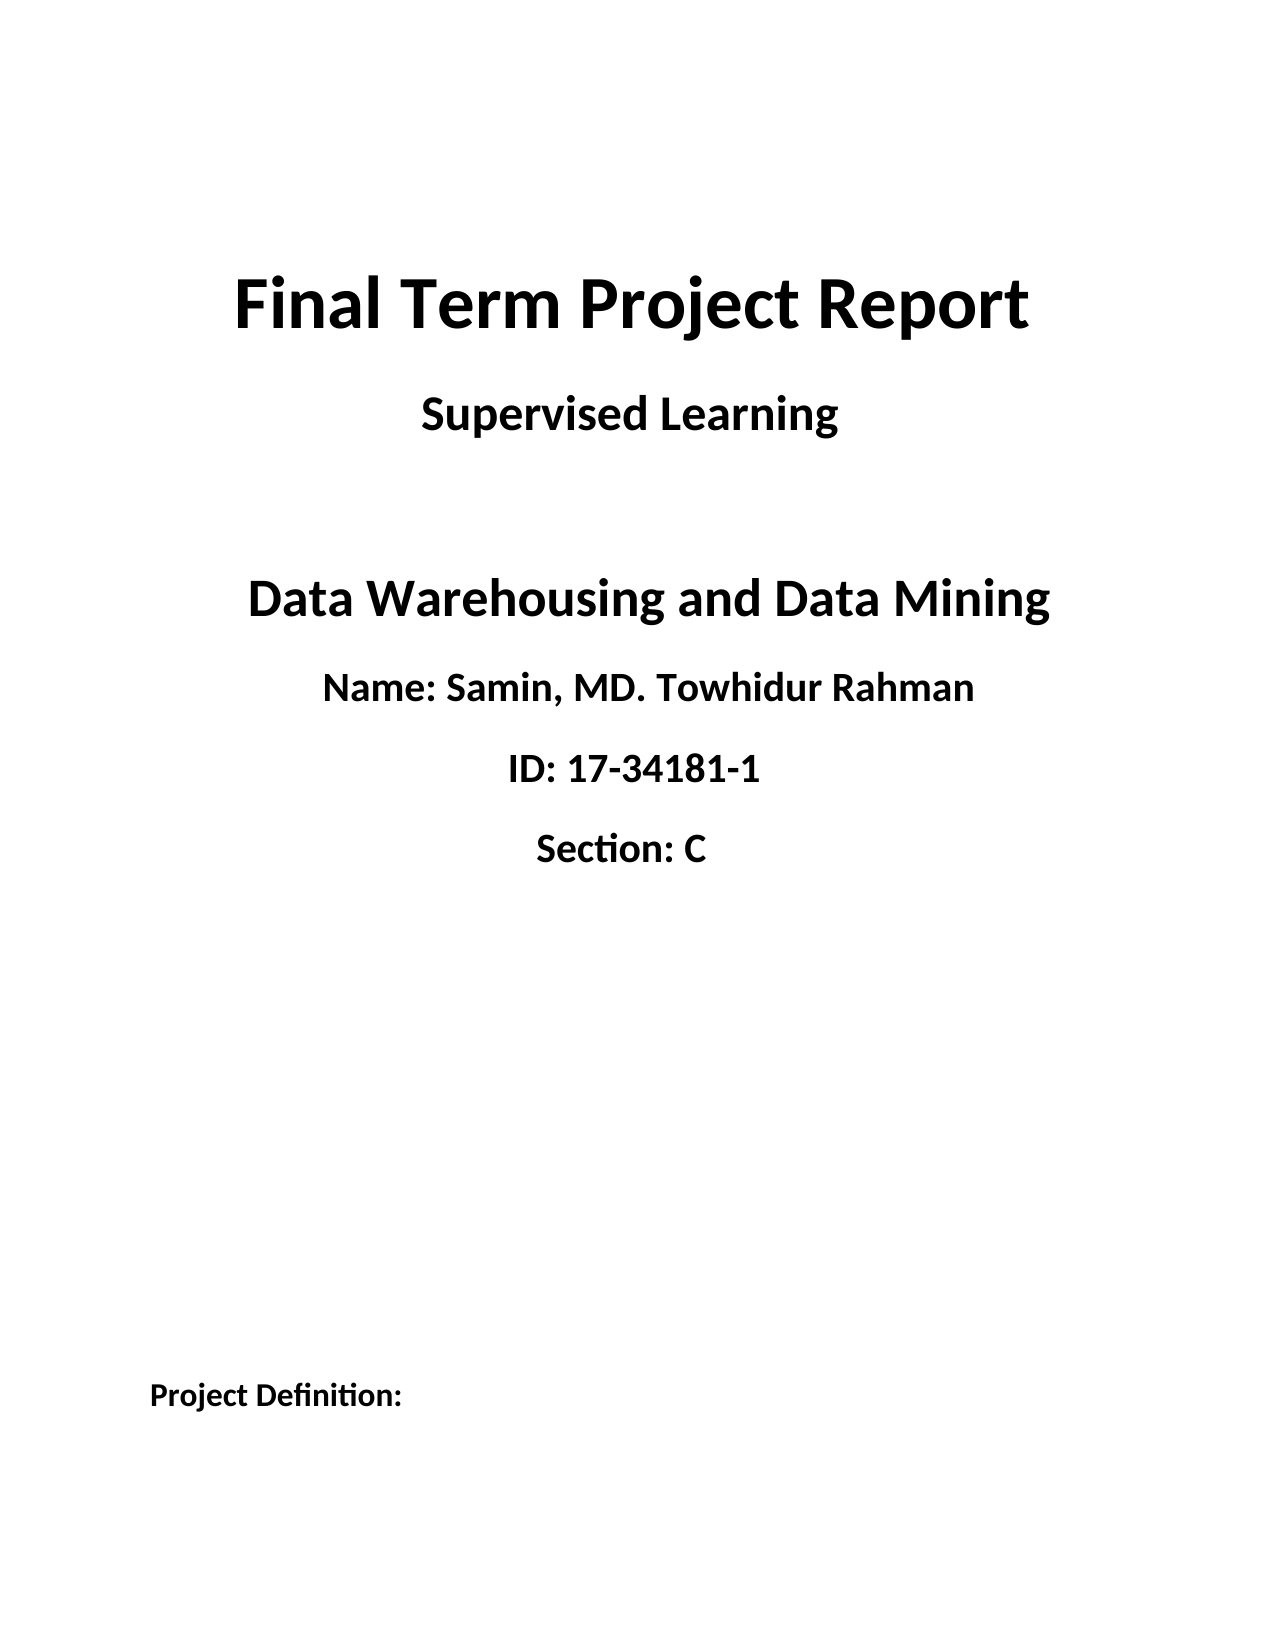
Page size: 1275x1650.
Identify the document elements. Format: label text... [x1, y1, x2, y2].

text ID: 17-34181-1 [150, 742, 1125, 793]
text Project Definition: [150, 1374, 1125, 1415]
text Name: Samin, MD. Towhidur Rahman [150, 661, 1125, 712]
text Supervised Learning [150, 382, 1125, 443]
text Data Warehousing and Data Mining [150, 564, 1125, 630]
text Final Term Project Report [150, 256, 1125, 348]
text Section: C [150, 822, 1125, 872]
